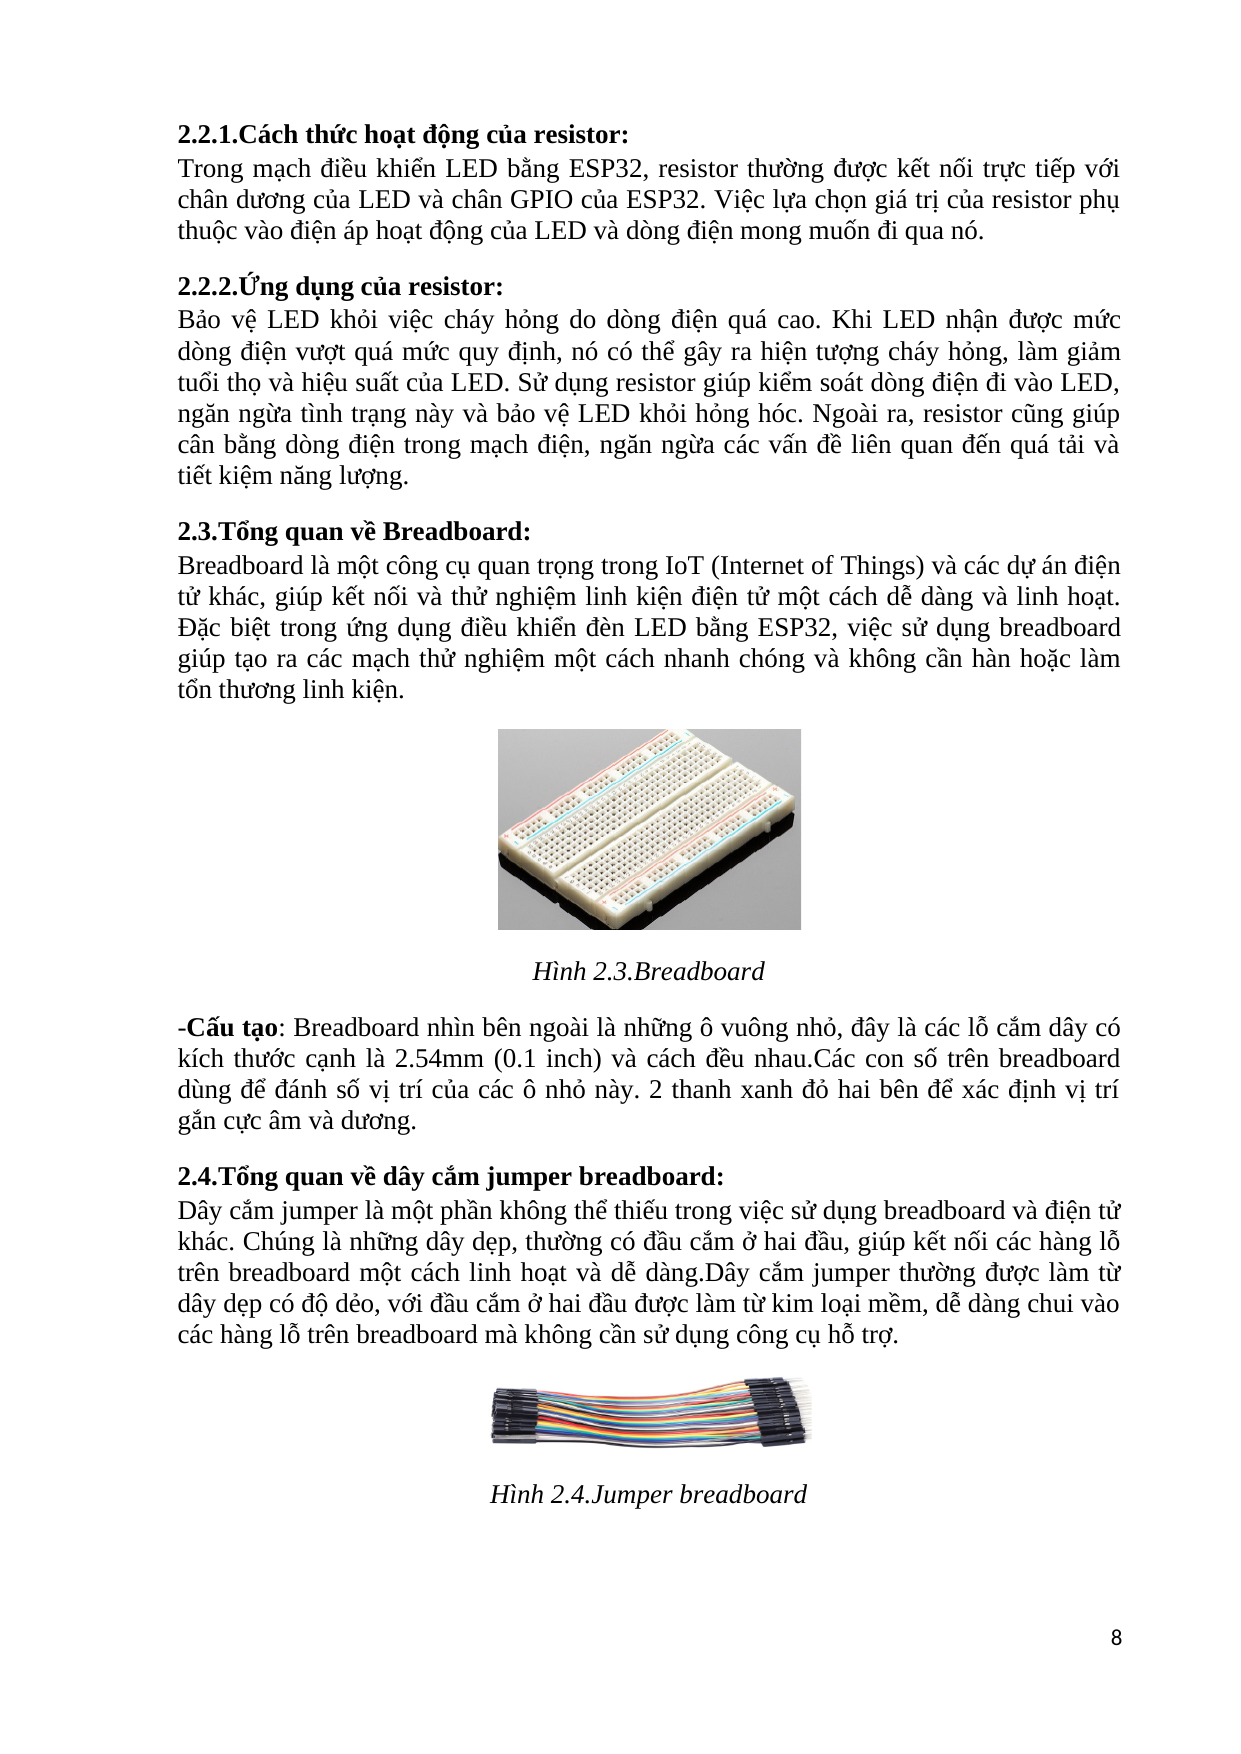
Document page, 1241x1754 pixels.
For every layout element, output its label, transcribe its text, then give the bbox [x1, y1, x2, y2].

text Trong mạch điều khiển LED bằng ESP32, resistor thường được kết nối trực tiếp với chân dương của LED và chân GPIO của ESP32. Việc lựa chọn giá trị của resistor phụ thuộc vào điện áp hoạt động của LED và dòng điện mong muốn đi qua nó. [177, 152, 1122, 245]
subtitle 2.2.2.Ứng dụng của resistor: [177, 270, 1122, 301]
text Hình 2.4.Jumper breadboard [177, 1478, 1122, 1509]
picture [498, 729, 802, 930]
text Dây cắm jumper là một phần không thể thiếu trong việc sử dụng breadboard và điện tử khác. Chúng là những dây dẹp, thường có đầu cắm ở hai đầu, giúp kết nối các hàng lỗ trên breadboard một cách linh hoạt và dễ dàng.Dây cắm jumper thường được làm từ dây dẹp có độ dẻo, với đầu cắm ở hai đầu được làm từ kim loại mềm, dễ dàng chui vào các hàng lỗ trên breadboard mà không cần sử dụng công cụ hỗ trợ. [177, 1194, 1122, 1350]
text Bảo vệ LED khỏi việc cháy hỏng do dòng điện quá cao. Khi LED nhận được mức dòng điện vượt quá mức quy định, nó có thể gây ra hiện tượng cháy hỏng, làm giảm tuổi thọ và hiệu suất của LED. Sử dụng resistor giúp kiểm soát dòng điện đi vào LED, ngăn ngừa tình trạng này và bảo vệ LED khỏi hỏng hóc. Ngoài ra, resistor cũng giúp cân bằng dòng điện trong mạch điện, ngăn ngừa các vấn đề liên quan đến quá tải và tiết kiệm năng lượng. [177, 304, 1122, 491]
text Hình 2.3.Breadboard [177, 955, 1122, 986]
text Breadboard là một công cụ quan trọng trong IoT (Internet of Things) và các dự án điện tử khác, giúp kết nối và thử nghiệm linh kiện điện tử một cách dễ dàng và linh hoạt. Đặc biệt trong ứng dụng điều khiển đèn LED bằng ESP32, việc sử dụng breadboard giúp tạo ra các mạch thử nghiệm một cách nhanh chóng và không cần hàn hoặc làm tổn thương linh kiện. [177, 549, 1122, 705]
picture [487, 1374, 812, 1453]
subtitle 2.4.Tổng quan về dây cắm jumper breadboard: [177, 1161, 1122, 1192]
subtitle 2.3.Tổng quan về Breadboard: [177, 516, 1122, 547]
subtitle 2.2.1.Cách thức hoạt động của resistor: [177, 118, 1122, 149]
text -Cấu tạo: Breadboard nhìn bên ngoài là những ô vuông nhỏ, đây là các lỗ cắm dây có kích thước cạnh là 2.54mm (0.1 inch) và cách đều nhau.Các con số trên breadboard dùng để đánh số vị trí của các ô nhỏ này. 2 thanh xanh đỏ hai bên để xác định vị trí gắn cực âm và dương. [177, 1011, 1122, 1136]
